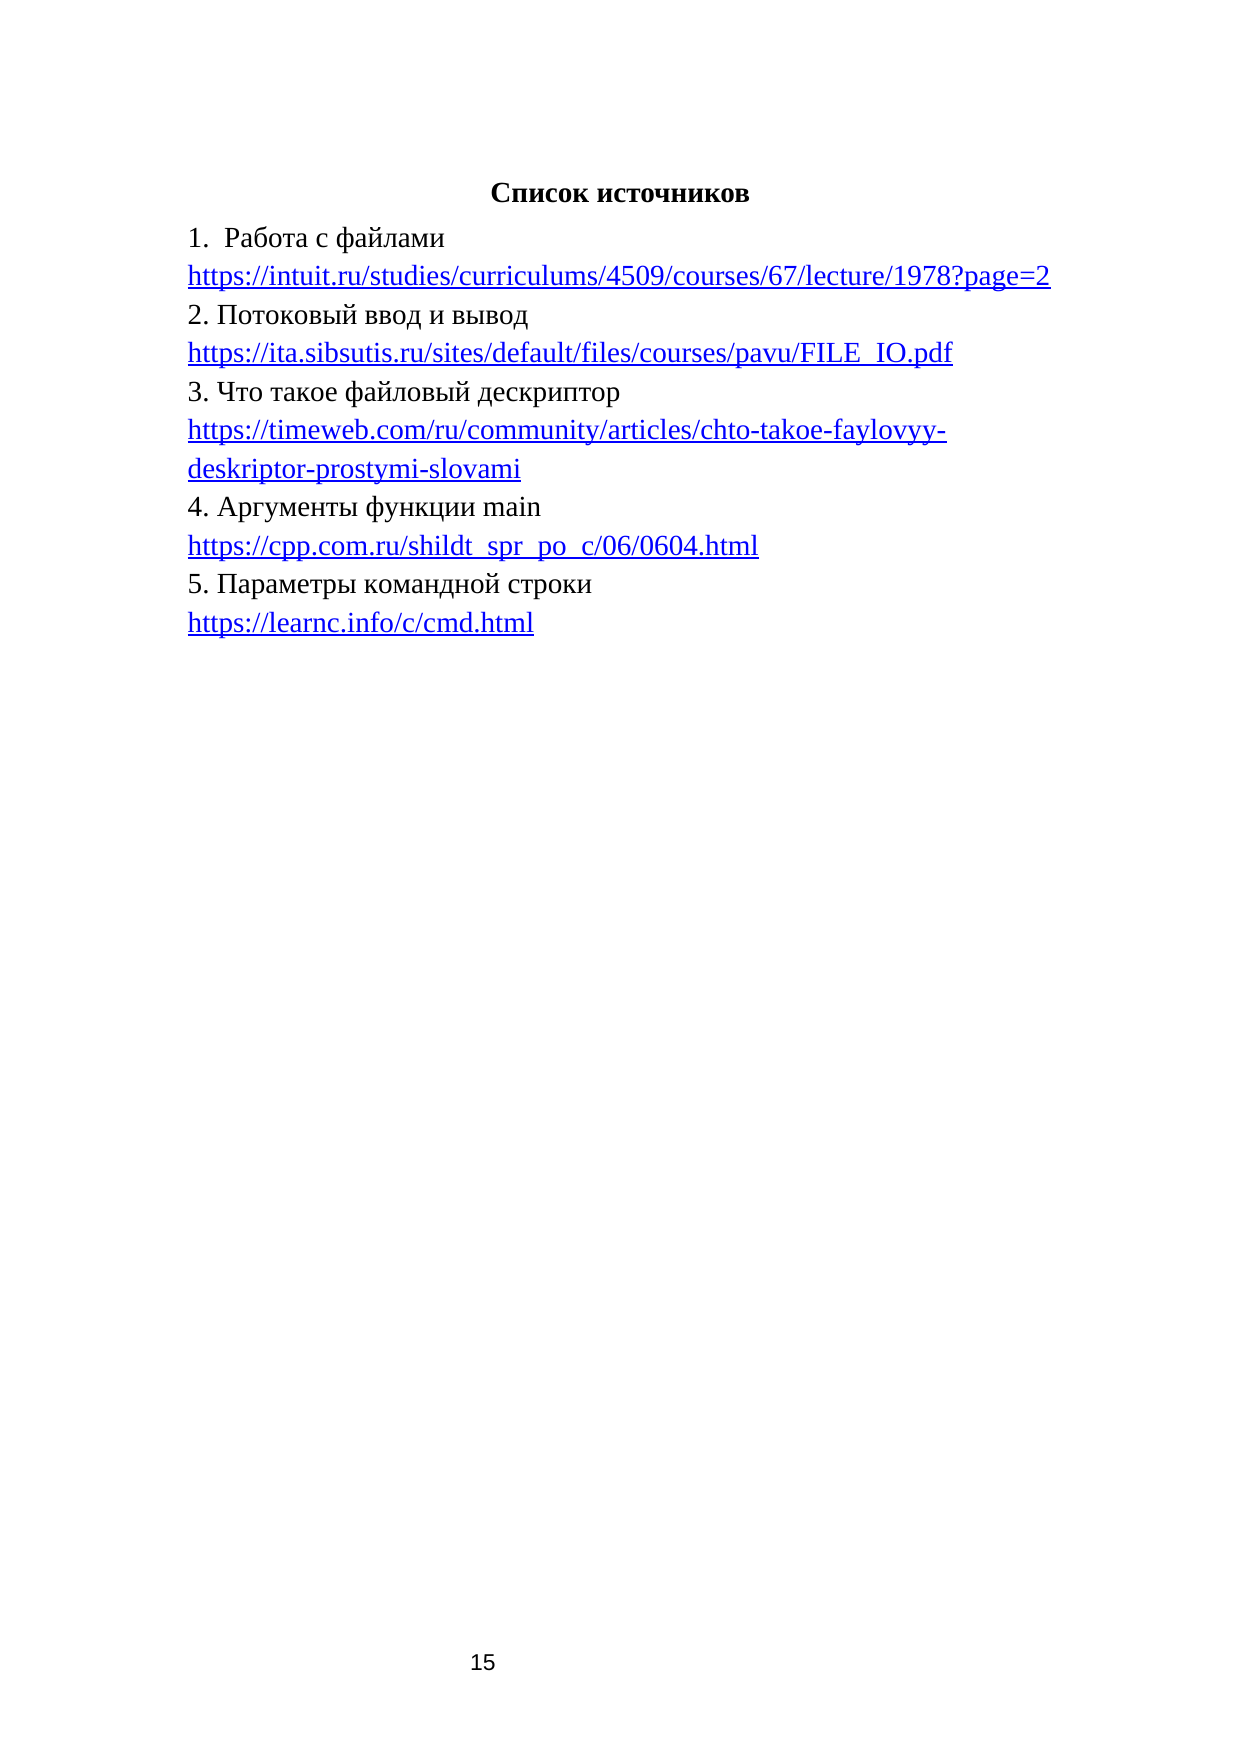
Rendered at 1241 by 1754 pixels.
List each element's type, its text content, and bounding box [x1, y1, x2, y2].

list Потоковый ввод и вывод [187, 297, 1053, 330]
subtitle Список источников [187, 175, 1053, 208]
list https://timeweb.com/ru/community/articles/chto-takoe-faylovyy-deskriptor-prostymi-slovami [187, 412, 1053, 484]
list Что такое файловый дескриптор [187, 374, 1053, 407]
list Работа с файлами [187, 220, 1053, 253]
list Параметры командной строки [187, 567, 1053, 600]
list https://cpp.com.ru/shildt_spr_po_c/06/0604.html [187, 528, 1053, 562]
list Аргументы функции main [187, 489, 1053, 523]
list https://learnc.info/c/cmd.html [187, 605, 1053, 639]
list https://ita.sibsutis.ru/sites/default/files/courses/pavu/FILE_IO.pdf [187, 335, 1053, 369]
list https://intuit.ru/studies/curriculums/4509/courses/67/lecture/1978?page=2 [187, 258, 1053, 292]
